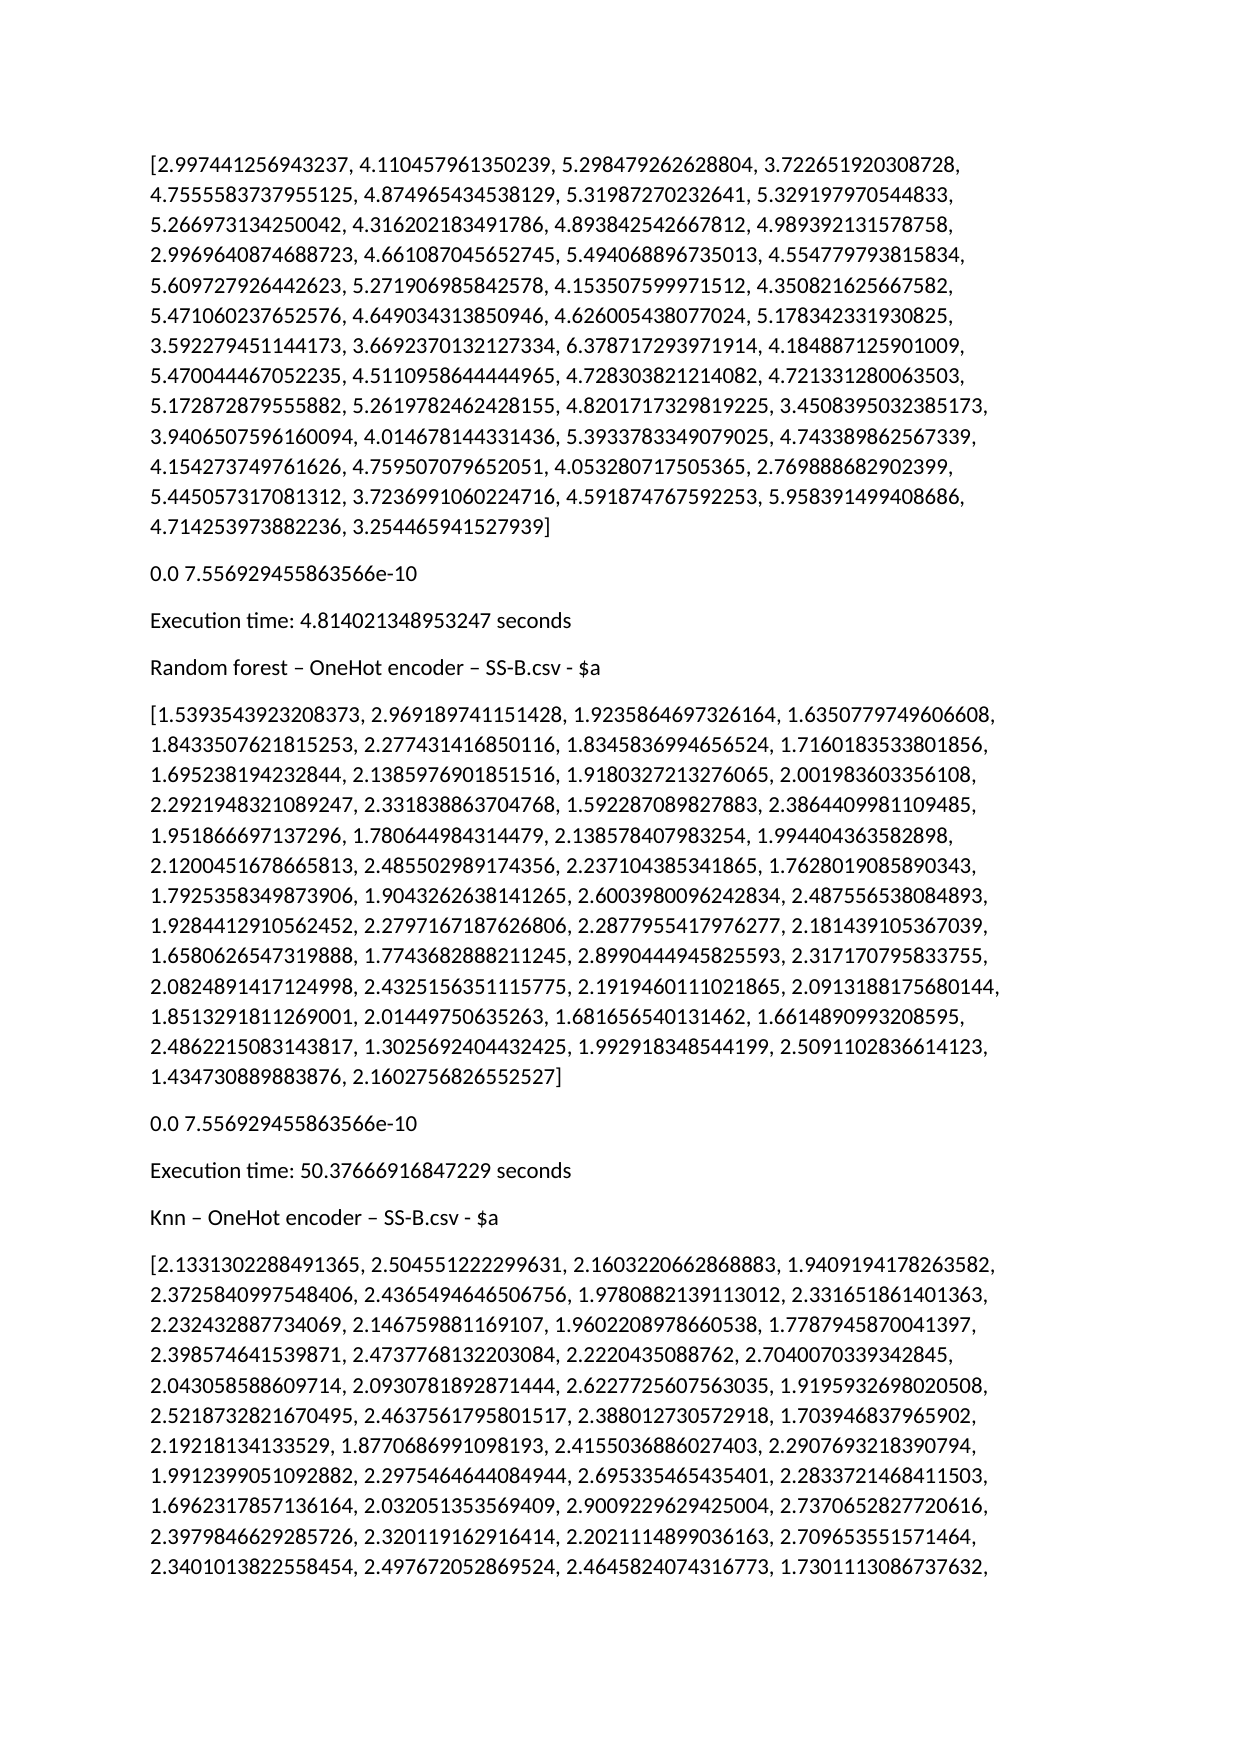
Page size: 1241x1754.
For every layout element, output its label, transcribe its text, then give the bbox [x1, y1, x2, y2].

text 0.0 7.556929455863566e-10 [150, 1109, 1090, 1137]
text Knn – OneHot encoder – SS-B.csv - $a [150, 1203, 1090, 1231]
text [1.5393543923208373, 2.969189741151428, 1.9235864697326164, 1.6350779749606608, 1.8433507621815253, 2.277431416850116, 1.8345836994656524, 1.7160183533801856, 1.695238194232844, 2.1385976901851516, 1.9180327213276065, 2.001983603356108, 2.2921948321089247, 2.331838863704768, 1.592287089827883, 2.3864409981109485, 1.951866697137296, 1.780644984314479, 2.138578407983254, 1.994404363582898, 2.1200451678665813, 2.485502989174356, 2.237104385341865, 1.7628019085890343, 1.7925358349873906, 1.9043262638141265, 2.6003980096242834, 2.487556538084893, 1.9284412910562452, 2.2797167187626806, 2.2877955417976277, 2.181439105367039, 1.6580626547319888, 1.7743682888211245, 2.8990444945825593, 2.317170795833755, 2.0824891417124998, 2.4325156351115775, 2.1919460111021865, 2.0913188175680144, 1.8513291811269001, 2.01449750635263, 1.681656540131462, 1.6614890993208595, 2.4862215083143817, 1.3025692404432425, 1.992918348544199, 2.5091102836614123, 1.434730889883876, 2.1602756826552527] [150, 700, 1090, 1091]
text Execution time: 50.37666916847229 seconds [150, 1156, 1090, 1184]
text 0.0 7.556929455863566e-10 [150, 559, 1090, 587]
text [150, 1250, 1090, 1580]
text [2.997441256943237, 4.110457961350239, 5.298479262628804, 3.722651920308728, 4.7555583737955125, 4.874965434538129, 5.31987270232641, 5.329197970544833, 5.266973134250042, 4.316202183491786, 4.893842542667812, 4.989392131578758, 2.9969640874688723, 4.661087045652745, 5.494068896735013, 4.554779793815834, 5.609727926442623, 5.271906985842578, 4.153507599971512, 4.350821625667582, 5.471060237652576, 4.649034313850946, 4.626005438077024, 5.178342331930825, 3.592279451144173, 3.6692370132127334, 6.378717293971914, 4.184887125901009, 5.470044467052235, 4.5110958644444965, 4.728303821214082, 4.721331280063503, 5.172872879555882, 5.2619782462428155, 4.8201717329819225, 3.4508395032385173, 3.9406507596160094, 4.014678144331436, 5.3933783349079025, 4.743389862567339, 4.154273749761626, 4.759507079652051, 4.053280717505365, 2.769888682902399, 5.445057317081312, 3.7236991060224716, 4.591874767592253, 5.958391499408686, 4.714253973882236, 3.254465941527939] [150, 150, 1090, 541]
text Execution time: 4.814021348953247 seconds [150, 606, 1090, 634]
text Random forest – OneHot encoder – SS-B.csv - $a [150, 653, 1090, 681]
